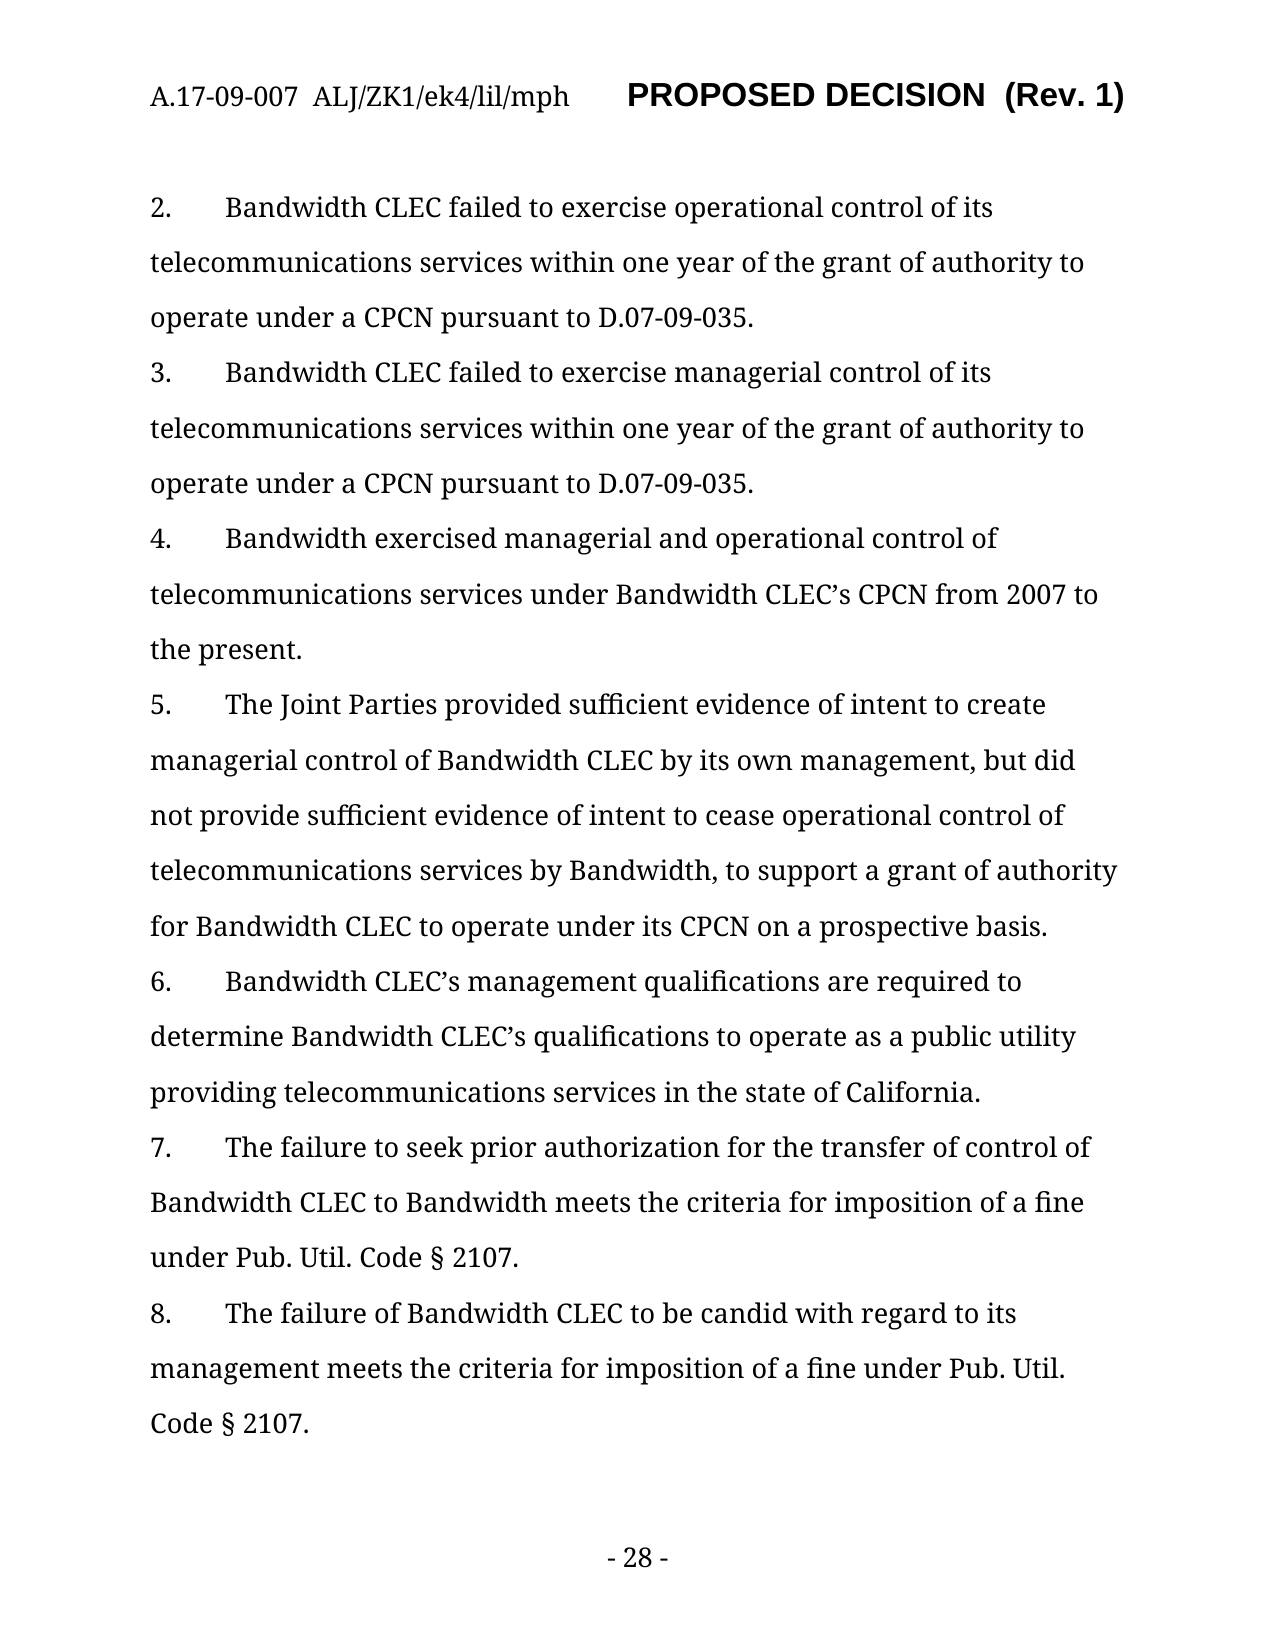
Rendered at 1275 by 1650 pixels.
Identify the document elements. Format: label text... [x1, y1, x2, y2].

list Bandwidth CLEC failed to exercise managerial control of its telecommunications services within one year of the grant of authority to operate under a CPCN pursuant to D.07-09-035. [150, 354, 1125, 501]
list The failure to seek prior authorization for the transfer of control of Bandwidth CLEC to Bandwidth meets the criteria for imposition of a fine under Pub. Util. Code § 2107. [150, 1128, 1125, 1276]
list Bandwidth exercised managerial and operational control of telecommunications services under Bandwidth CLEC’s CPCN from 2007 to the present. [150, 520, 1125, 667]
list Bandwidth CLEC failed to exercise operational control of its telecommunications services within one year of the grant of authority to operate under a CPCN pursuant to D.07-09-035. [150, 188, 1125, 336]
list The Joint Parties provided sufficient evidence of intent to create managerial control of Bandwidth CLEC by its own management, but did not provide sufficient evidence of intent to cease operational control of telecommunications services by Bandwidth, to support a grant of authority for Bandwidth CLEC to operate under its CPCN on a prospective basis. [150, 686, 1125, 944]
list The failure of Bandwidth CLEC to be candid with regard to its management meets the criteria for imposition of a fine under Pub. Util. Code § 2107. [150, 1294, 1125, 1442]
list Bandwidth CLEC’s management qualifications are required to determine Bandwidth CLEC’s qualifications to operate as a public utility providing telecommunications services in the state of California. [150, 962, 1125, 1110]
